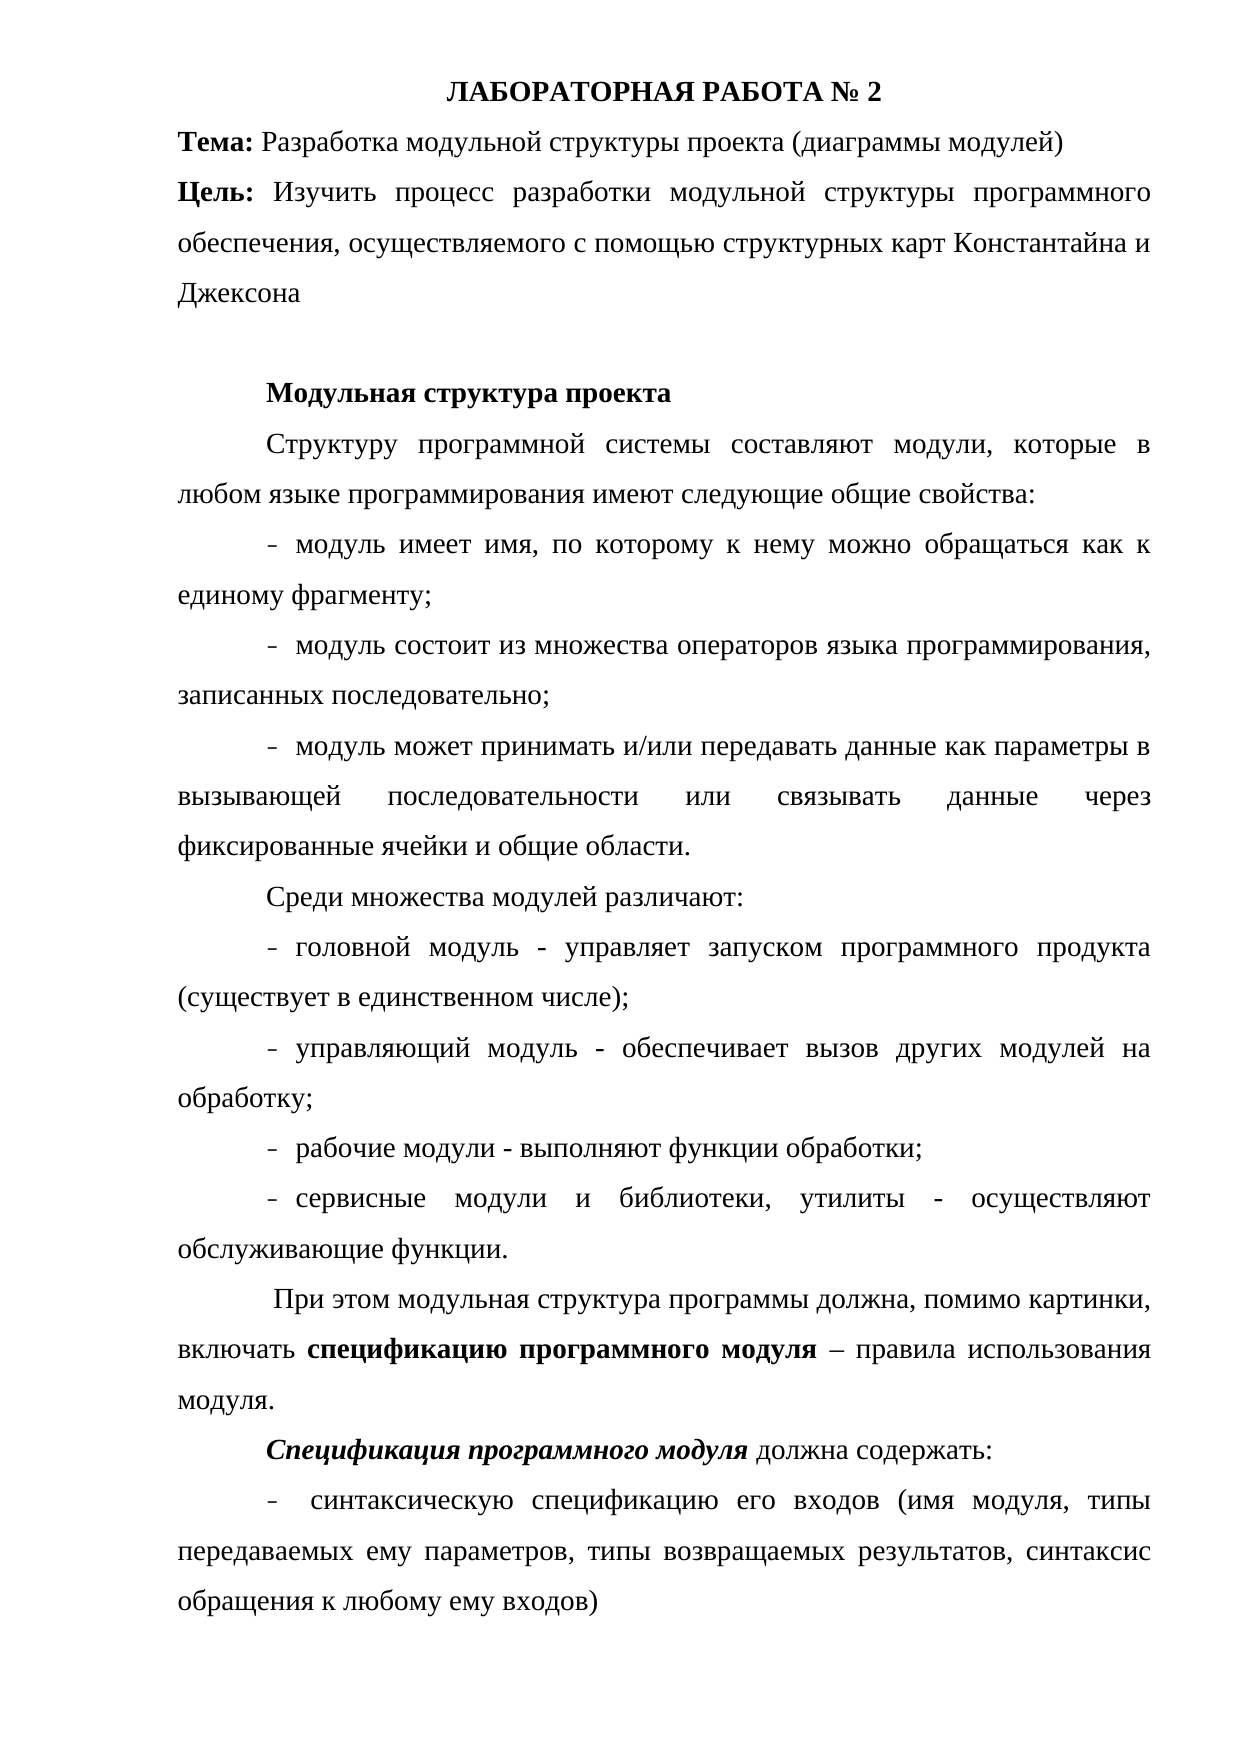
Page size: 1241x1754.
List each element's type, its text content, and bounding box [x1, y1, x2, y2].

list управляющий модуль - обеспечивает вызов других модулей на обработку; [177, 1030, 1152, 1113]
list модуль состоит из множества операторов языка программирования, записанных последовательно; [177, 627, 1152, 711]
list модуль может принимать и/или передавать данные как параметры в вызывающей последовательности или связывать данные через фиксированные ячейки и общие области. [177, 728, 1152, 862]
list рабочие модули - выполняют функции обработки; [177, 1130, 1152, 1164]
list головной модуль - управляет запуском программного продукта (существует в единственном числе); [177, 929, 1152, 1013]
list синтаксическую спецификацию его входов (имя модуля, типы передаваемых ему параметров, типы возвращаемых результатов, синтаксис обращения к любому ему входов) [177, 1482, 1152, 1617]
list Цель: Изучить процесс разработки модульной структуры программного обеспечения, осуществляемого с помощью структурных карт Константайна и Джексона [177, 174, 1152, 308]
text Структуру программной системы составляют модули, которые в любом языке программирования имеют следующие общие свойства: [177, 426, 1152, 510]
text Модульная структура проекта [177, 376, 1152, 409]
text При этом модульная структура программы должна, помимо картинки, включать спецификацию программного модуля – правила использования модуля. [177, 1281, 1152, 1415]
text Среди множества модулей различают: [177, 879, 1152, 912]
list модуль имеет имя, по которому к нему можно обращаться как к единому фрагменту; [177, 527, 1152, 610]
list сервисные модули и библиотеки, утилиты - осуществляют обслуживающие функции. [177, 1181, 1152, 1264]
text Спецификация программного модуля должна содержать: [177, 1432, 1152, 1466]
list ЛАБОРАТОРНАЯ РАБОТА № 2 [177, 74, 1152, 107]
list Тема: Разработка модульной структуры проекта (диаграммы модулей) [177, 124, 1152, 158]
